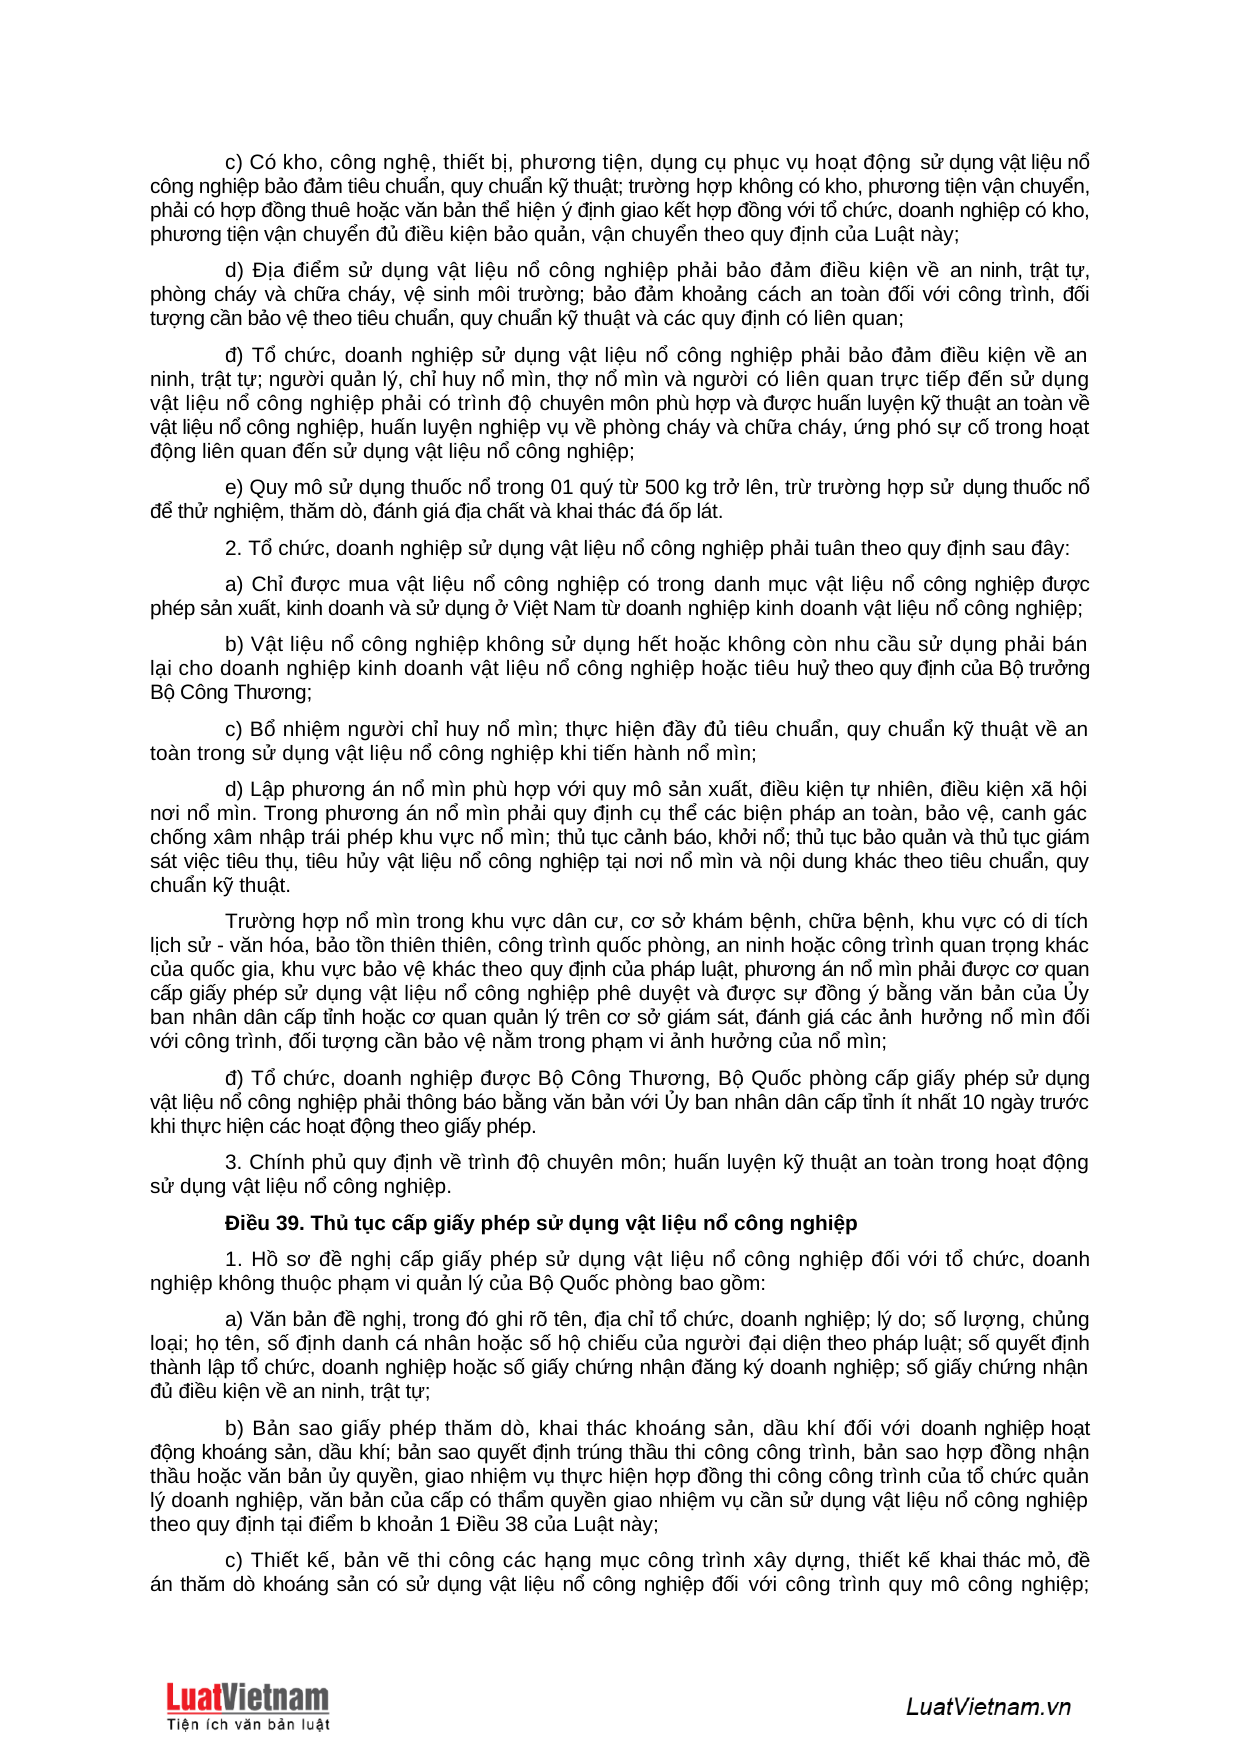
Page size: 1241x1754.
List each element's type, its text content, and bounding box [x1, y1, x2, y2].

text c) Có kho, công nghệ, thiết bị, phương tiện, dụng cụ phục vụ hoạt động sử dụng vật liệu nổ công nghiệp bảo đảm tiêu chuẩn, quy chuẩn kỹ thuật; trường hợp không có kho, phương tiện vận chuyển, phải có hợp đồng thuê hoặc văn bản thể hiện ý định giao kết hợp đồng với tổ chức, doanh nghiệp có kho, phương tiện vận chuyển đủ điều kiện bảo quản, vận chuyển theo quy định của Luật này; [150, 150, 1090, 246]
text đ) Tổ chức, doanh nghiệp được Bộ Công Thương, Bộ Quốc phòng cấp giấy phép sử dụng vật liệu nổ công nghiệp phải thông báo bằng văn bản với Ủy ban nhân dân cấp tỉnh ít nhất 10 ngày trước khi thực hiện các hoạt động theo giấy phép. [150, 1066, 1090, 1137]
text Điều 39. Thủ tục cấp giấy phép sử dụng vật liệu nổ công nghiệp [150, 1210, 1090, 1234]
text b) Bản sao giấy phép thăm dò, khai thác khoáng sản, dầu khí đối với doanh nghiệp hoạt động khoáng sản, dầu khí; bản sao quyết định trúng thầu thi công công trình, bản sao hợp đồng nhận thầu hoặc văn bản ủy quyền, giao nhiệm vụ thực hiện hợp đồng thi công công trình của tổ chức quản lý doanh nghiệp, văn bản của cấp có thẩm quyền giao nhiệm vụ cần sử dụng vật liệu nổ công nghiệp theo quy định tại điểm b khoản 1 Điều 38 của Luật này; [150, 1416, 1090, 1535]
text Trường hợp nổ mìn trong khu vực dân cư, cơ sở khám bệnh, chữa bệnh, khu vực có di tích lịch sử - văn hóa, bảo tồn thiên thiên, công trình quốc phòng, an ninh hoặc công trình quan trọng khác của quốc gia, khu vực bảo vệ khác theo quy định của pháp luật, phương án nổ mìn phải được cơ quan cấp giấy phép sử dụng vật liệu nổ công nghiệp phê duyệt và được sự đồng ý bằng văn bản của Ủy ban nhân dân cấp tỉnh hoặc cơ quan quản lý trên cơ sở giám sát, đánh giá các ảnh hưởng nổ mìn đối với công trình, đối tượng cần bảo vệ nằm trong phạm vi ảnh hưởng của nổ mìn; [150, 909, 1090, 1053]
text e) Quy mô sử dụng thuốc nổ trong 01 quý từ 500 kg trở lên, trừ trường hợp sử dụng thuốc nổ để thử nghiệm, thăm dò, đánh giá địa chất và khai thác đá ốp lát. [150, 475, 1090, 523]
text d) Địa điểm sử dụng vật liệu nổ công nghiệp phải bảo đảm điều kiện về an ninh, trật tự, phòng cháy và chữa cháy, vệ sinh môi trường; bảo đảm khoảng cách an toàn đối với công trình, đối tượng cần bảo vệ theo tiêu chuẩn, quy chuẩn kỹ thuật và các quy định có liên quan; [150, 258, 1090, 330]
text 1. Hồ sơ đề nghị cấp giấy phép sử dụng vật liệu nổ công nghiệp đối với tổ chức, doanh nghiệp không thuộc phạm vi quản lý của Bộ Quốc phòng bao gồm: [150, 1247, 1090, 1295]
text b) Vật liệu nổ công nghiệp không sử dụng hết hoặc không còn nhu cầu sử dụng phải bán lại cho doanh nghiệp kinh doanh vật liệu nổ công nghiệp hoặc tiêu huỷ theo quy định của Bộ trưởng Bộ Công Thương; [150, 632, 1090, 704]
text 2. Tổ chức, doanh nghiệp sử dụng vật liệu nổ công nghiệp phải tuân theo quy định sau đây: [150, 535, 1090, 559]
picture [150, 1660, 1090, 1754]
text d) Lập phương án nổ mìn phù hợp với quy mô sản xuất, điều kiện tự nhiên, điều kiện xã hội nơi nổ mìn. Trong phương án nổ mìn phải quy định cụ thể các biện pháp an toàn, bảo vệ, canh gác chống xâm nhập trái phép khu vực nổ mìn; thủ tục cảnh báo, khởi nổ; thủ tục bảo quản và thủ tục giám sát việc tiêu thụ, tiêu hủy vật liệu nổ công nghiệp tại nơi nổ mìn và nội dung khác theo tiêu chuẩn, quy chuẩn kỹ thuật. [150, 777, 1090, 897]
text c) Bổ nhiệm người chỉ huy nổ mìn; thực hiện đầy đủ tiêu chuẩn, quy chuẩn kỹ thuật về an toàn trong sử dụng vật liệu nổ công nghiệp khi tiến hành nổ mìn; [150, 717, 1090, 764]
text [150, 1548, 1090, 1596]
text đ) Tổ chức, doanh nghiệp sử dụng vật liệu nổ công nghiệp phải bảo đảm điều kiện về an ninh, trật tự; người quản lý, chỉ huy nổ mìn, thợ nổ mìn và người có liên quan trực tiếp đến sử dụng vật liệu nổ công nghiệp phải có trình độ chuyên môn phù hợp và được huấn luyện kỹ thuật an toàn về vật liệu nổ công nghiệp, huấn luyện nghiệp vụ về phòng cháy và chữa cháy, ứng phó sự cố trong hoạt động liên quan đến sử dụng vật liệu nổ công nghiệp; [150, 343, 1090, 462]
text a) Văn bản đề nghị, trong đó ghi rõ tên, địa chỉ tổ chức, doanh nghiệp; lý do; số lượng, chủng loại; họ tên, số định danh cá nhân hoặc số hộ chiếu của người đại diện theo pháp luật; số quyết định thành lập tổ chức, doanh nghiệp hoặc số giấy chứng nhận đăng ký doanh nghiệp; số giấy chứng nhận đủ điều kiện về an ninh, trật tự; [150, 1307, 1090, 1403]
text 3. Chính phủ quy định về trình độ chuyên môn; huấn luyện kỹ thuật an toàn trong hoạt động sử dụng vật liệu nổ công nghiệp. [150, 1150, 1090, 1198]
text a) Chỉ được mua vật liệu nổ công nghiệp có trong danh mục vật liệu nổ công nghiệp được phép sản xuất, kinh doanh và sử dụng ở Việt Nam từ doanh nghiệp kinh doanh vật liệu nổ công nghiệp; [150, 572, 1090, 620]
